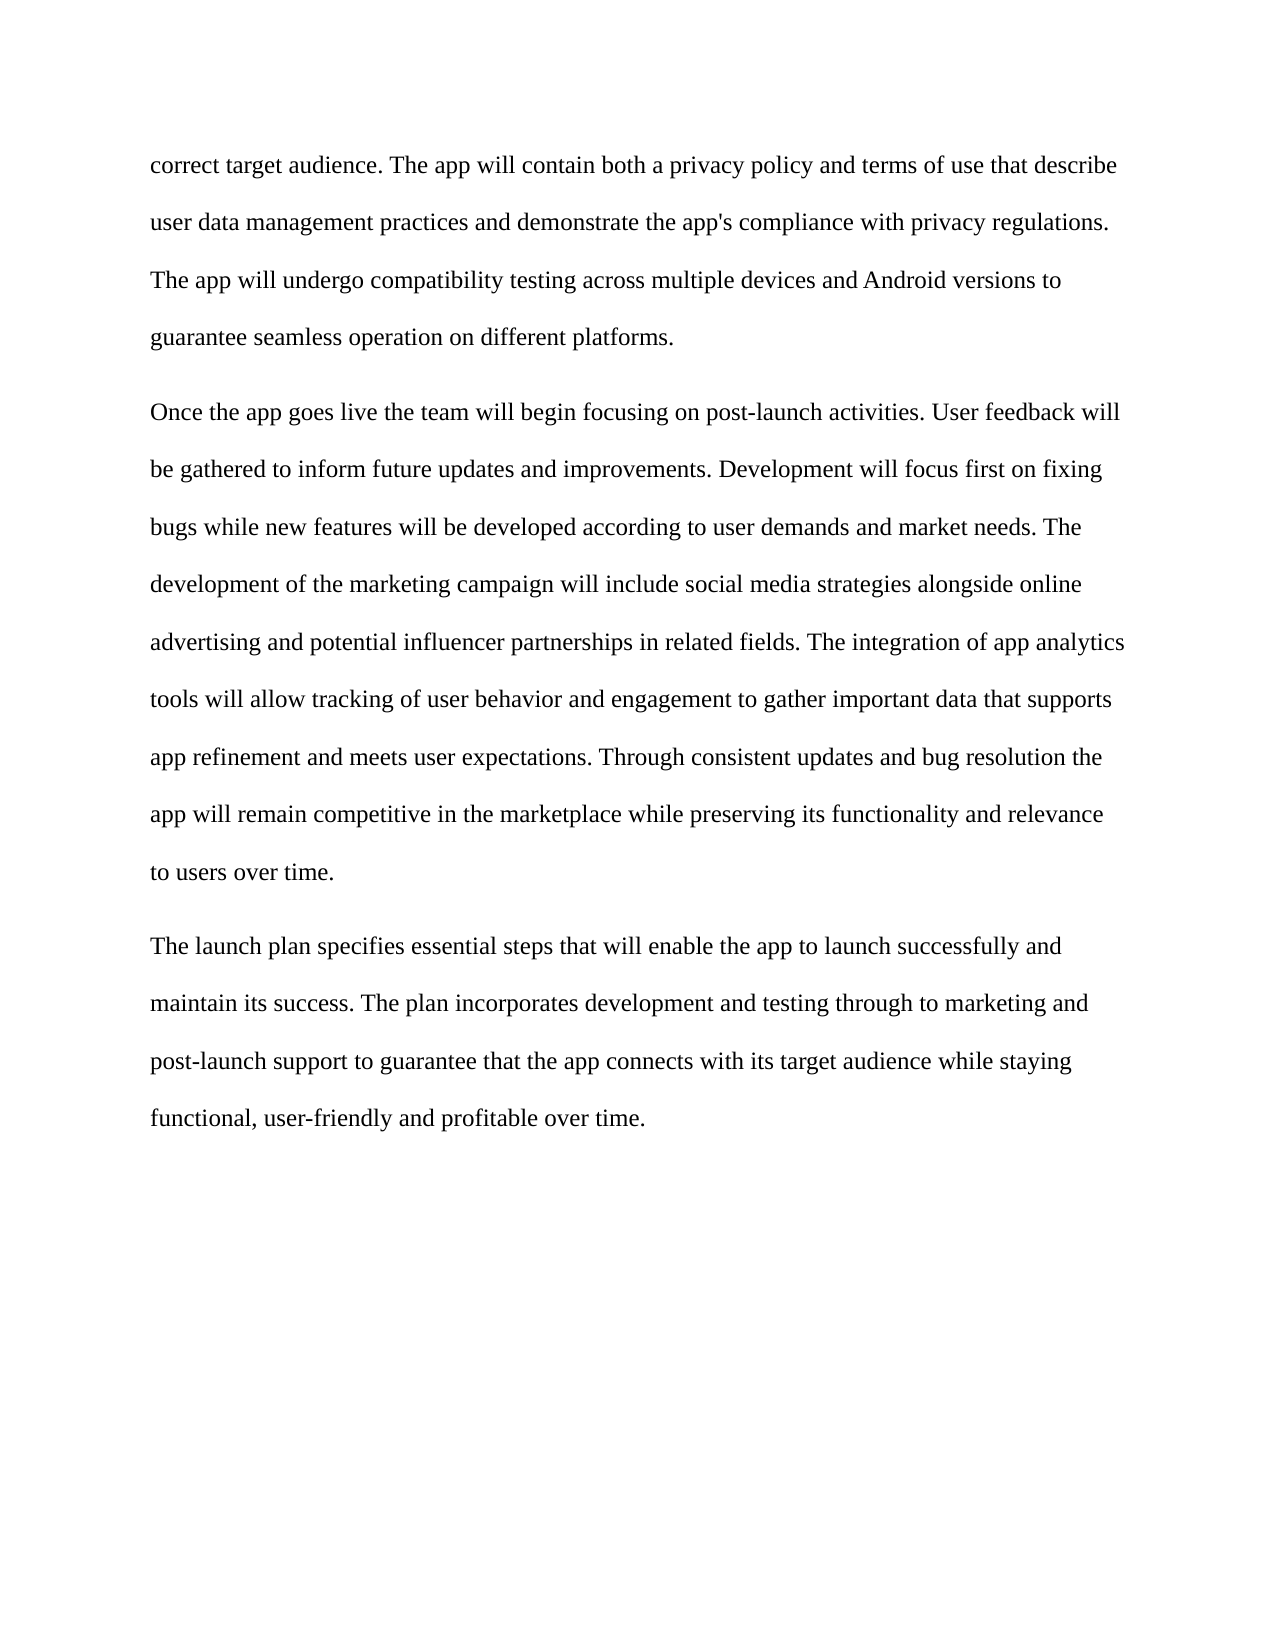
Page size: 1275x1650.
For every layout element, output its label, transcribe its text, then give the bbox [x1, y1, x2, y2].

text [150, 150, 1125, 351]
text The launch plan specifies essential steps that will enable the app to launch successfully and maintain its success. The plan incorporates development and testing through to marketing and post-launch support to guarantee that the app connects with its target audience while staying functional, user-friendly and profitable over time. [150, 931, 1125, 1132]
text Once the app goes live the team will begin focusing on post-launch activities. User feedback will be gathered to inform future updates and improvements. Development will focus first on fixing bugs while new features will be developed according to user demands and market needs. The development of the marketing campaign will include social media strategies alongside online advertising and potential influencer partnerships in related fields. The integration of app analytics tools will allow tracking of user behavior and engagement to gather important data that supports app refinement and meets user expectations. Through consistent updates and bug resolution the app will remain competitive in the marketplace while preserving its functionality and relevance to users over time. [150, 397, 1125, 885]
